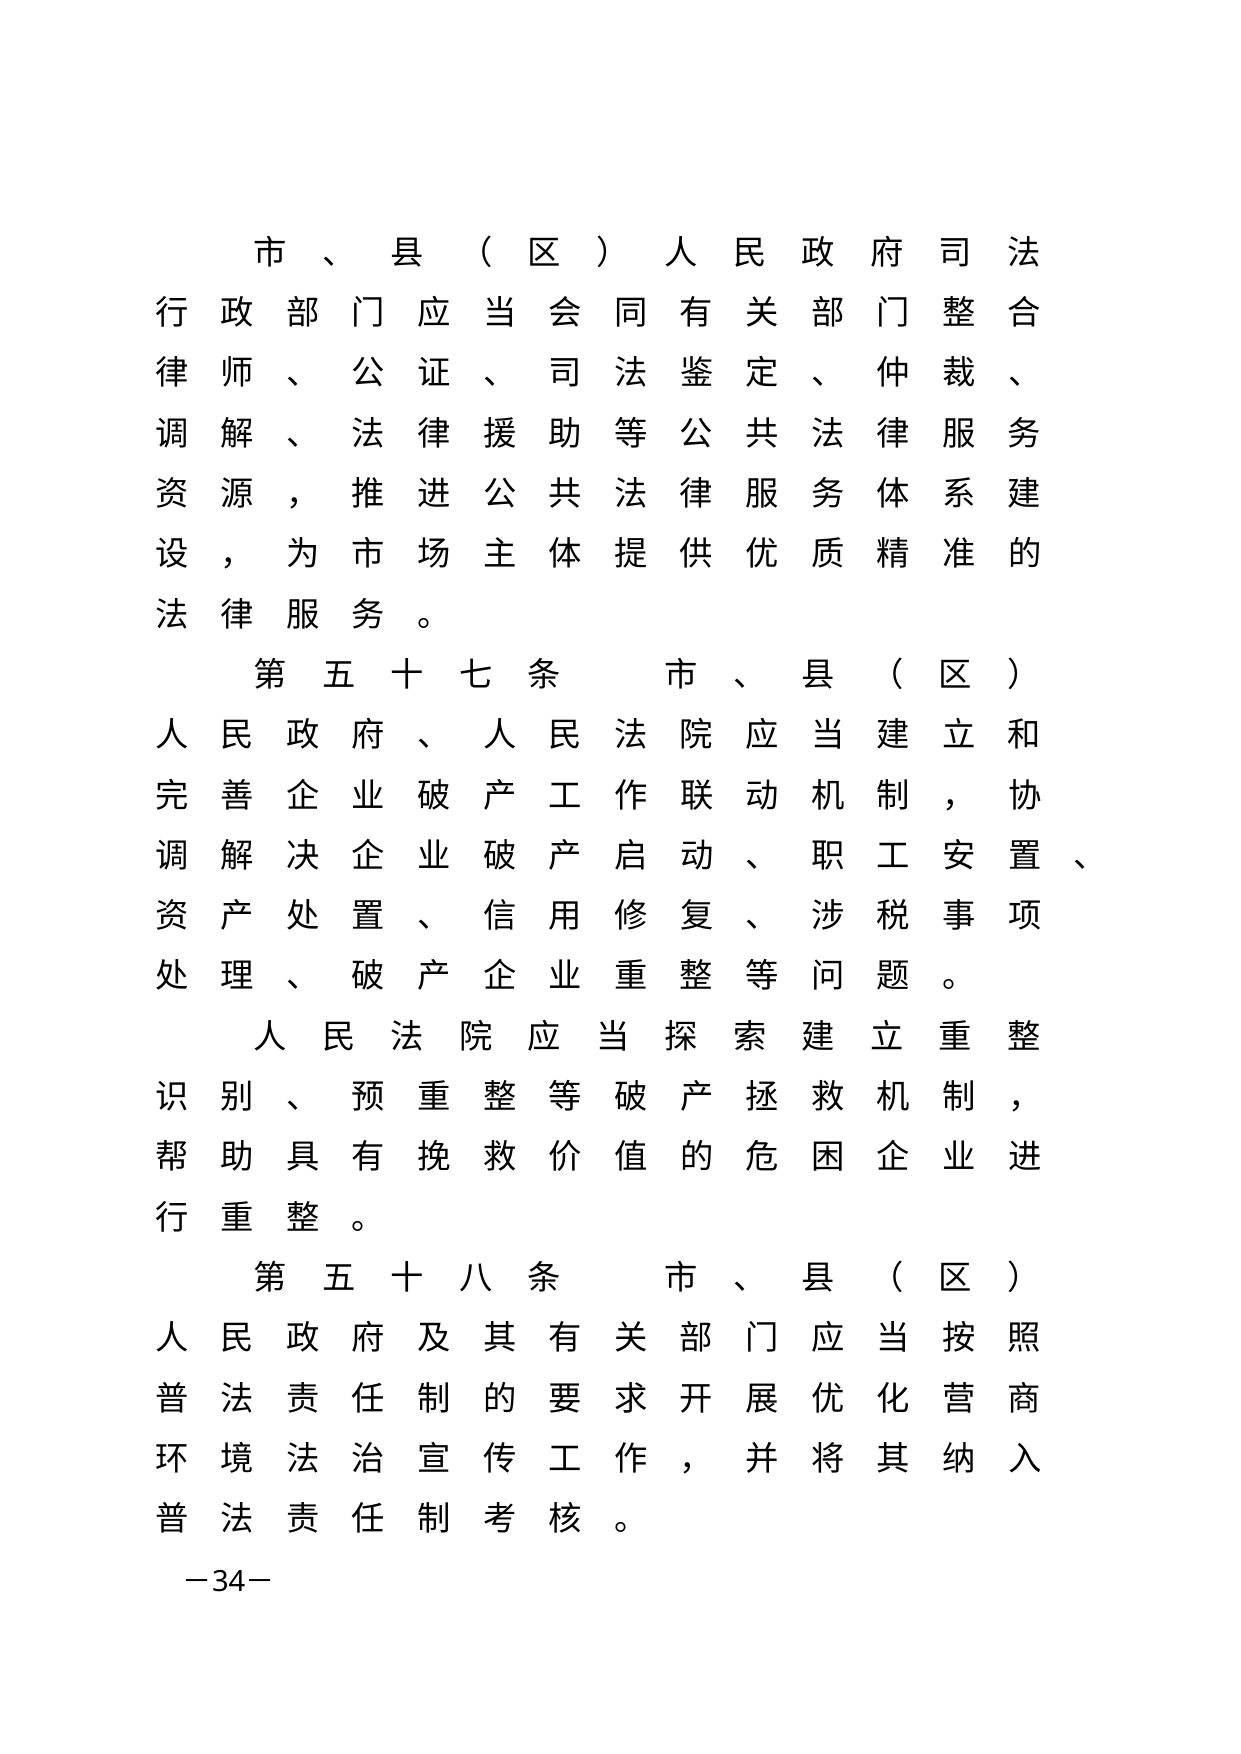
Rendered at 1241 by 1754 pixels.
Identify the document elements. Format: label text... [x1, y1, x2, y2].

text 第五十七条 市、县（区）人民政府、人民法院应当建立和完善企业破产工作联动机制，协调解决企业破产启动、职工安置、资产处置、信用修复、涉税事项处理、破产企业重整等问题。 [155, 642, 1073, 1003]
text 人民法院应当探索建立重整识别、预重整等破产拯救机制，帮助具有挽救价值的危困企业进行重整。 [155, 1003, 1073, 1245]
text 市、县（区）人民政府司法行政部门应当会同有关部门整合律师、公证、司法鉴定、仲裁、调解、法律援助等公共法律服务资源，推进公共法律服务体系建设，为市场主体提供优质精准的法律服务。 [155, 219, 1073, 642]
text 第五十八条 市、县（区）人民政府及其有关部门应当按照普法责任制的要求开展优化营商环境法治宣传工作，并将其纳入普法责任制考核。 [155, 1245, 1073, 1546]
